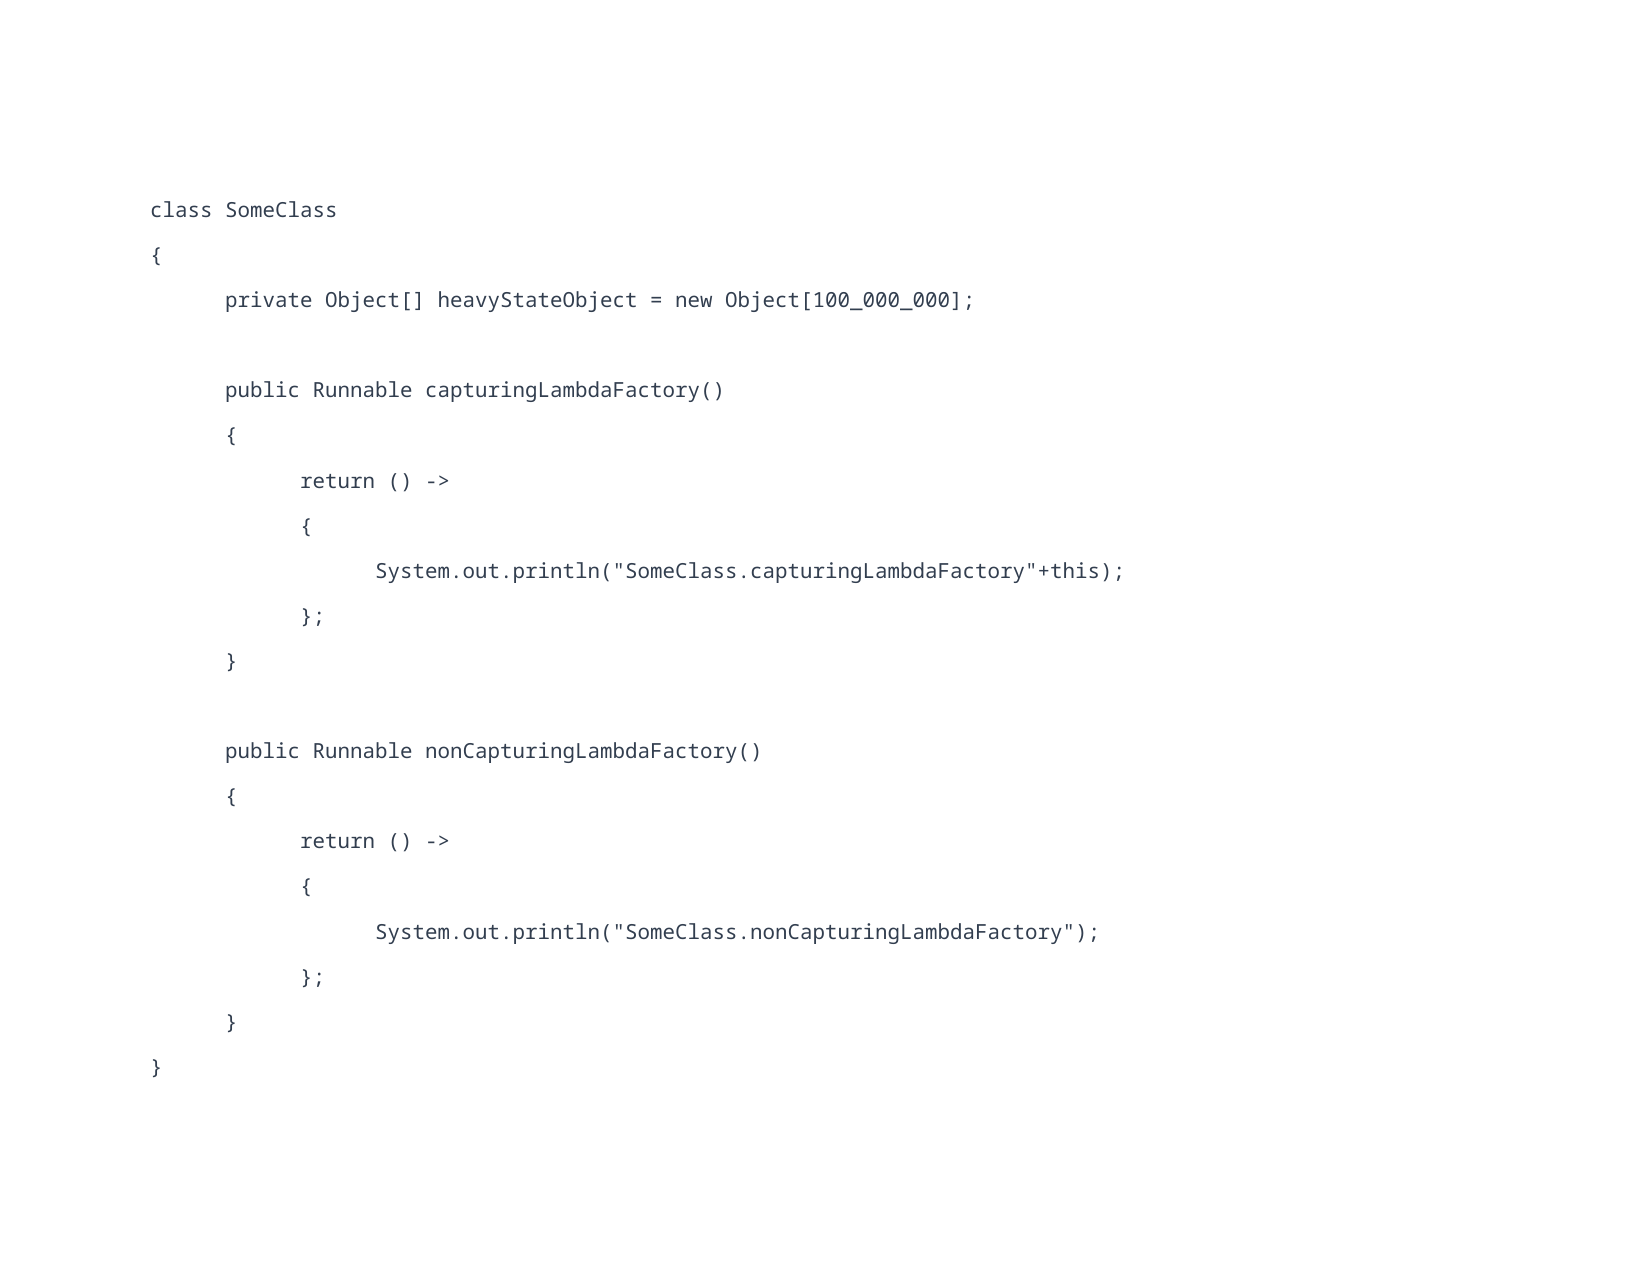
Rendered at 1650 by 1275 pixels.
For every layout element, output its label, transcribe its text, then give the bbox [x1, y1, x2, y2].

text { [150, 872, 1500, 900]
text }; [150, 601, 1500, 629]
text return () -> [150, 466, 1500, 494]
text public Runnable capturingLambdaFactory() [150, 376, 1500, 404]
text } [150, 1052, 1500, 1081]
text private Object[] heavyStateObject = new Object[100_000_000]; [150, 285, 1500, 314]
text return () -> [150, 827, 1500, 855]
text }; [150, 962, 1500, 990]
text class SomeClass [150, 195, 1500, 223]
text public Runnable nonCapturingLambdaFactory() [150, 736, 1500, 765]
text { [150, 781, 1500, 810]
text } [150, 1007, 1500, 1035]
text { [150, 240, 1500, 269]
text } [150, 646, 1500, 674]
text { [150, 421, 1500, 449]
text { [150, 511, 1500, 539]
text System.out.println("SomeClass.capturingLambdaFactory"+this); [150, 556, 1500, 584]
text System.out.println("SomeClass.nonCapturingLambdaFactory"); [150, 917, 1500, 945]
